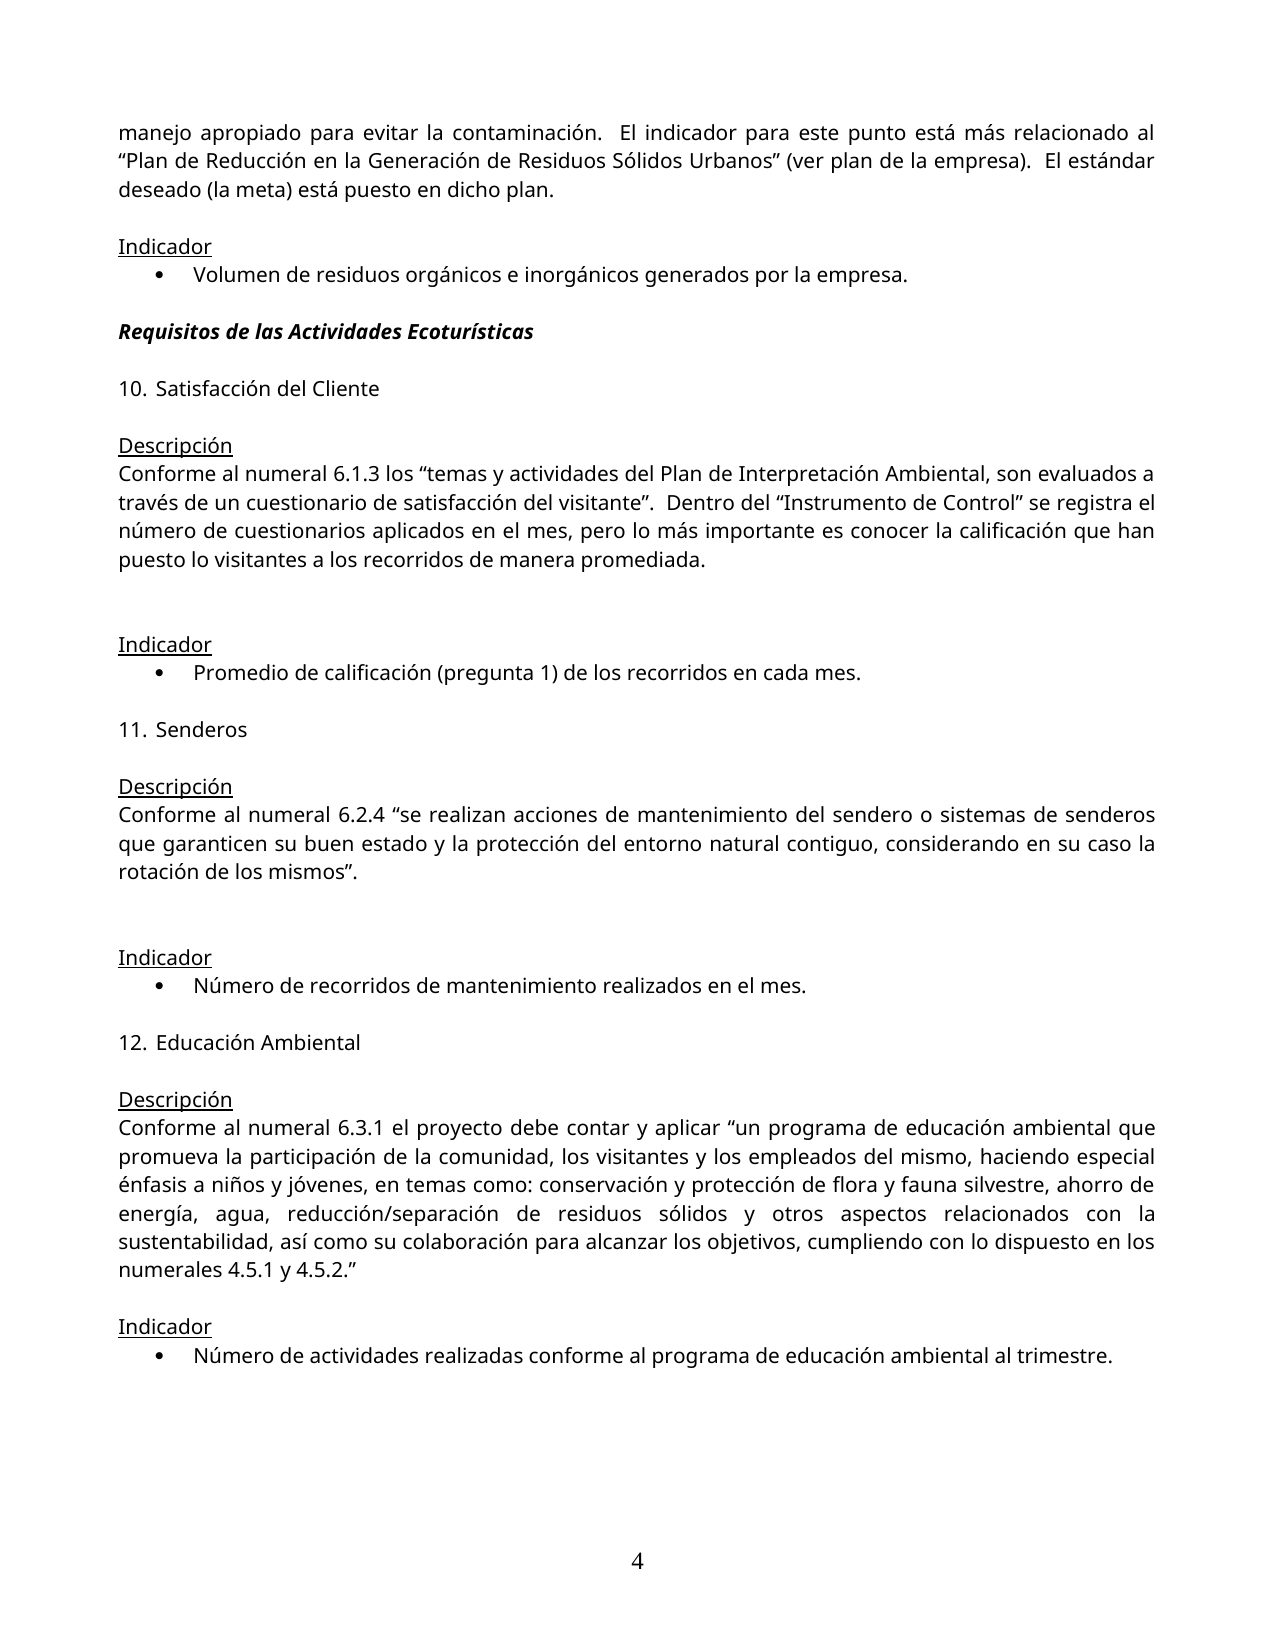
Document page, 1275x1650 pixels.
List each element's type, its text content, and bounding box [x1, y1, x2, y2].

text Requisitos de las Actividades Ecoturísticas [118, 317, 1157, 346]
text Conforme al numeral 6.1.3 los “temas y actividades del Plan de Interpretación Ambiental, son evaluados a través de un cuestionario de satisfacción del visitante”. Dentro del “Instrumento de Control” se registra el número de cuestionarios aplicados en el mes, pero lo más importante es conocer la calificación que han puesto lo visitantes a los recorridos de manera promediada. [118, 459, 1157, 573]
text Descripción [118, 772, 1157, 801]
list Senderos [118, 715, 1157, 744]
text Conforme al numeral 6.2.4 “se realizan acciones de mantenimiento del sendero o sistemas de senderos que garanticen su buen estado y la protección del entorno natural contiguo, considerando en su caso la rotación de los mismos”. [118, 801, 1157, 886]
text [118, 118, 1157, 203]
list Satisfacción del Cliente [118, 374, 1157, 402]
text Descripción [118, 1085, 1157, 1113]
list Número de actividades realizadas conforme al programa de educación ambiental al trimestre. [156, 1341, 1157, 1369]
list Volumen de residuos orgánicos e inorgánicos generados por la empresa. [156, 260, 1157, 289]
list Número de recorridos de mantenimiento realizados en el mes. [156, 971, 1157, 1000]
text Indicador [118, 232, 1157, 260]
text Indicador [118, 1312, 1157, 1341]
text Conforme al numeral 6.3.1 el proyecto debe contar y aplicar “un programa de educación ambiental que promueva la participación de la comunidad, los visitantes y los empleados del mismo, haciendo especial énfasis a niños y jóvenes, en temas como: conservación y protección de flora y fauna silvestre, ahorro de energía, agua, reducción/separación de residuos sólidos y otros aspectos relacionados con la sustentabilidad, así como su colaboración para alcanzar los objetivos, cumpliendo con lo dispuesto en los numerales 4.5.1 y 4.5.2.” [118, 1113, 1157, 1284]
list Promedio de calificación (pregunta 1) de los recorridos en cada mes. [156, 658, 1157, 687]
text Descripción [118, 431, 1157, 459]
text Indicador [118, 943, 1157, 971]
text Indicador [118, 630, 1157, 658]
list Educación Ambiental [118, 1028, 1157, 1057]
